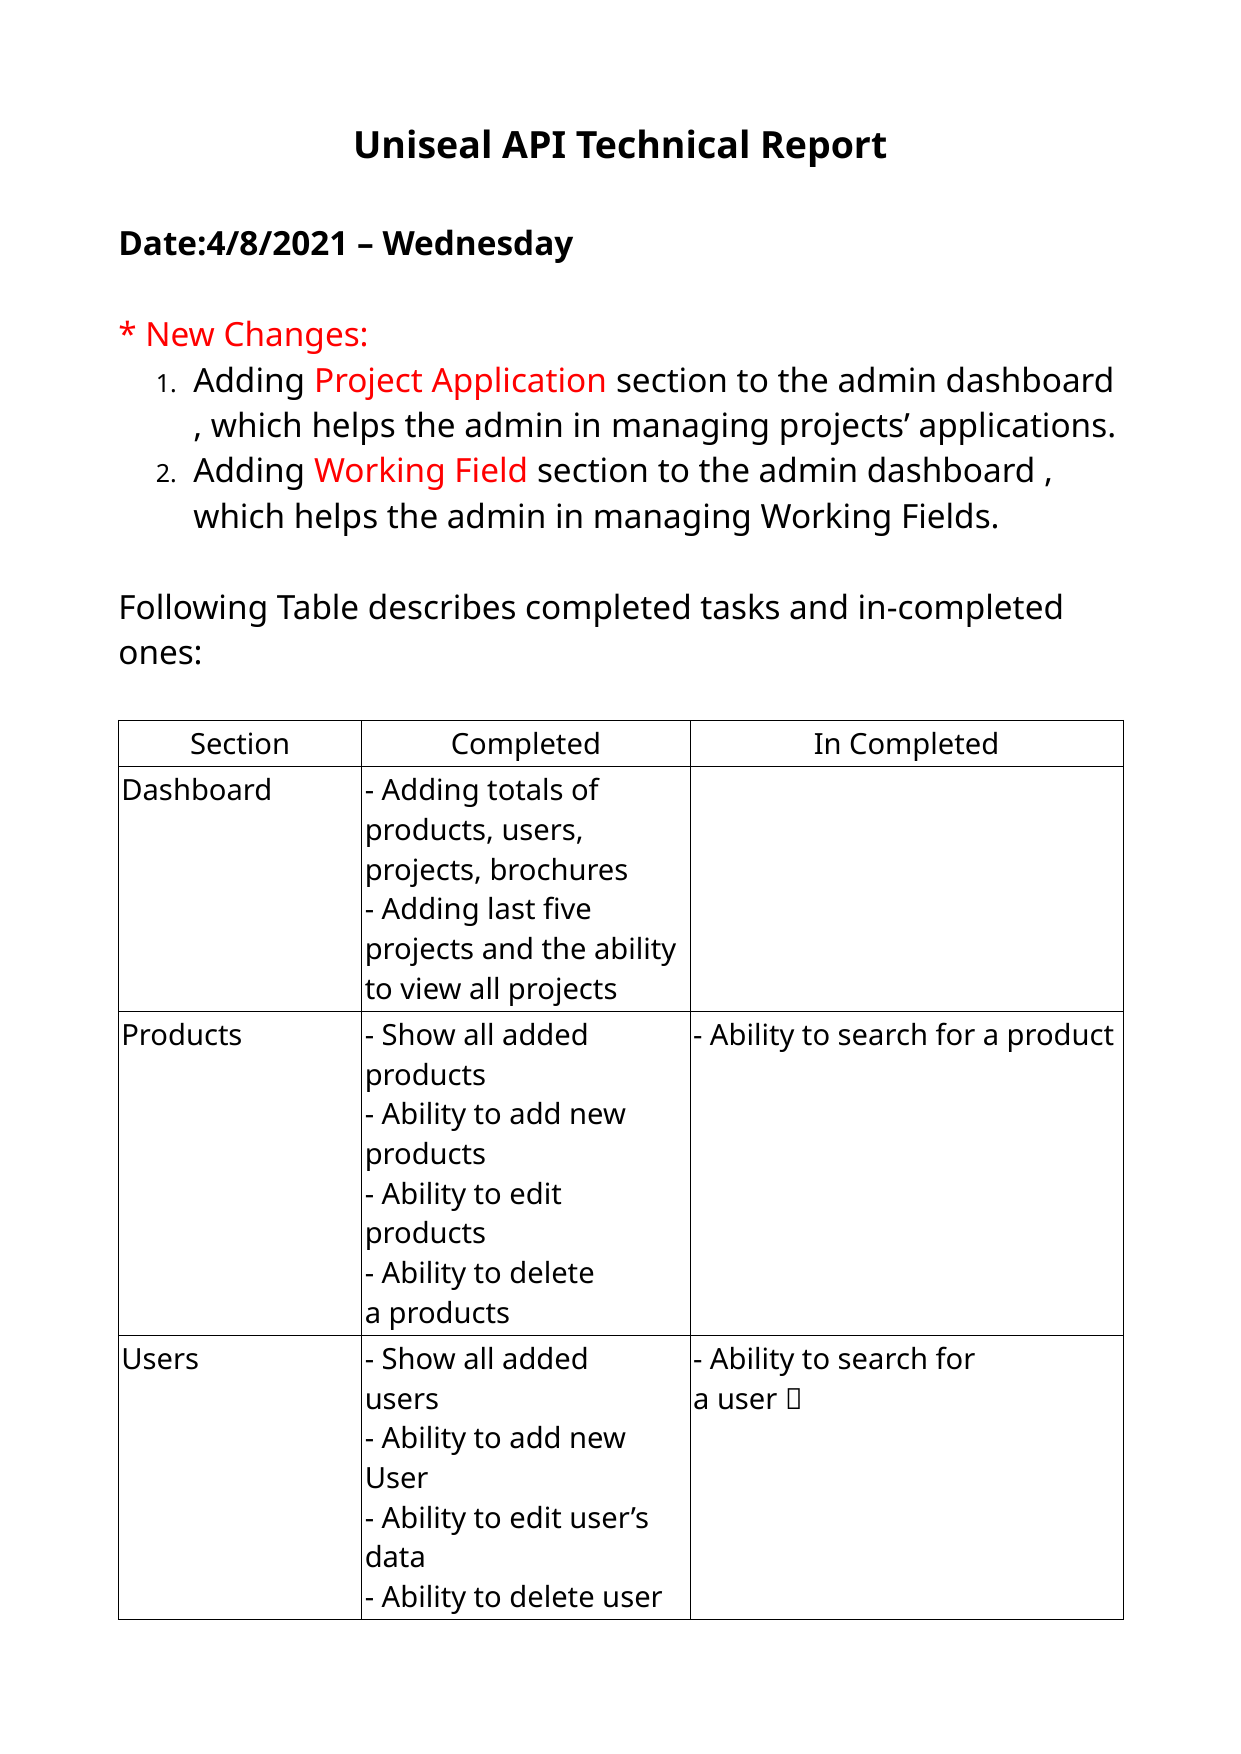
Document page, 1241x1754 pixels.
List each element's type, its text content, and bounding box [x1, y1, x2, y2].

table_header Section [119, 721, 361, 766]
table_cell - Show all added products ✅️ - Ability to add new products ✅️ - Ability to edit products ✅️ - Ability to delete a products ✅️ [362, 1012, 690, 1335]
text * New Changes: [118, 311, 1122, 356]
table_cell - Ability to search for a product ❌️ [691, 1012, 1123, 1335]
text Date:4/8/2021 – Wednesday [118, 220, 1122, 266]
table_cell [691, 767, 1123, 1011]
table_header In Completed [691, 721, 1123, 766]
table_cell Products [119, 1012, 361, 1335]
table_cell Users [119, 1336, 361, 1619]
table_cell - Ability to search for a user ❌ [691, 1336, 1123, 1619]
table_cell - Show all added users ✅️ - Ability to add new User ✅️ - Ability to edit user’s data ✅️ - Ability to delete user ✅️ [362, 1336, 690, 1619]
list Adding Working Field section to the admin dashboard , which helps the admin in managing Working Fields. [156, 447, 1122, 538]
table_header Completed [362, 721, 690, 766]
table_cell - Adding totals of products, users, projects, brochures ✅️ - Adding last five projects and the ability to view all projects ✅️ [362, 767, 690, 1011]
list Adding Project Application section to the admin dashboard , which helps the admin in managing projects’ applications. [156, 356, 1122, 447]
table_cell Dashboard [119, 767, 361, 1011]
text Following Table describes completed tasks and in-completed ones: [118, 583, 1122, 674]
text Uniseal API Technical Report [118, 118, 1122, 169]
